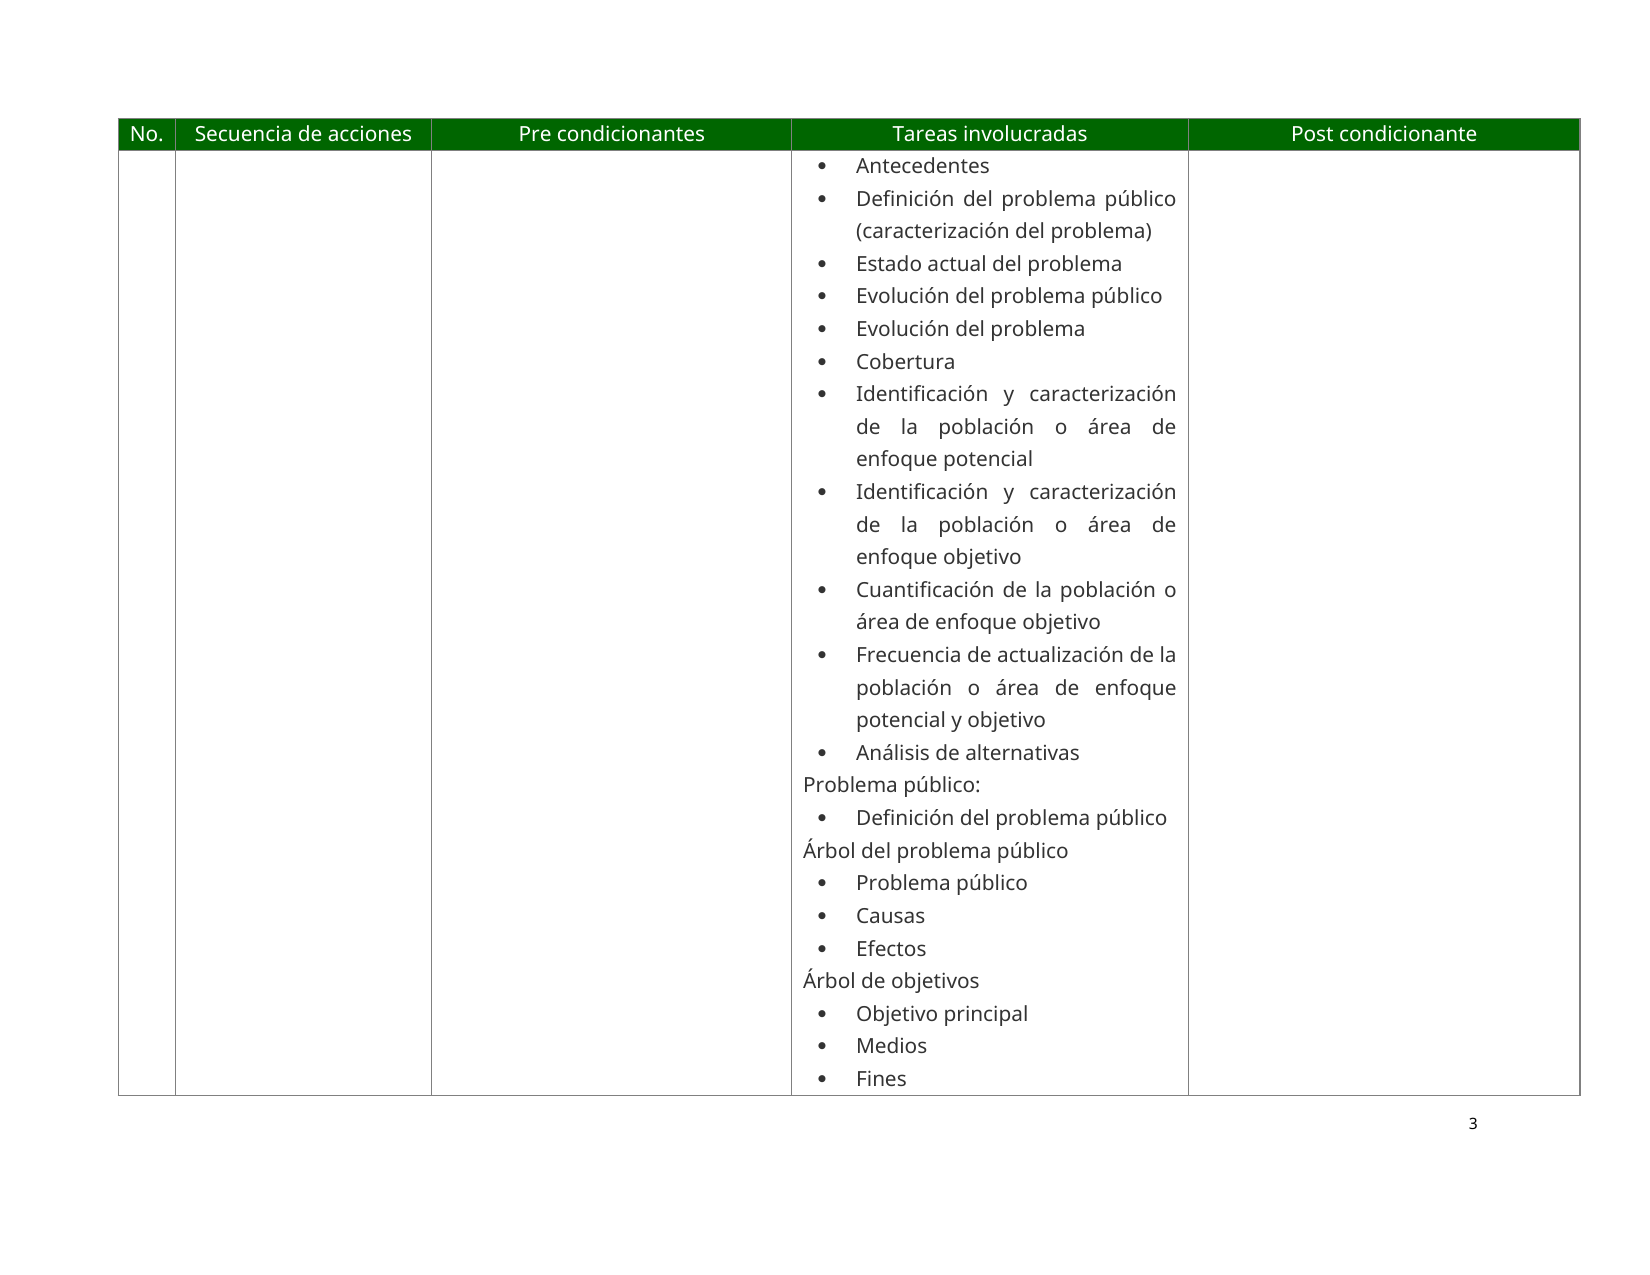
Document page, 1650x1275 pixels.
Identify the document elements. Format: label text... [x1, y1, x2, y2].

table_cell 4 [119, 151, 175, 1095]
table_header Pre condicionantes [432, 119, 791, 150]
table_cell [1189, 151, 1579, 1095]
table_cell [176, 151, 431, 1095]
table_header Secuencia de acciones [176, 119, 431, 150]
table_header Tareas involucradas [792, 119, 1188, 150]
table_header No. [119, 119, 175, 150]
table_header Post condicionante [1189, 119, 1579, 150]
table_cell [432, 151, 791, 1095]
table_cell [792, 151, 1188, 1095]
